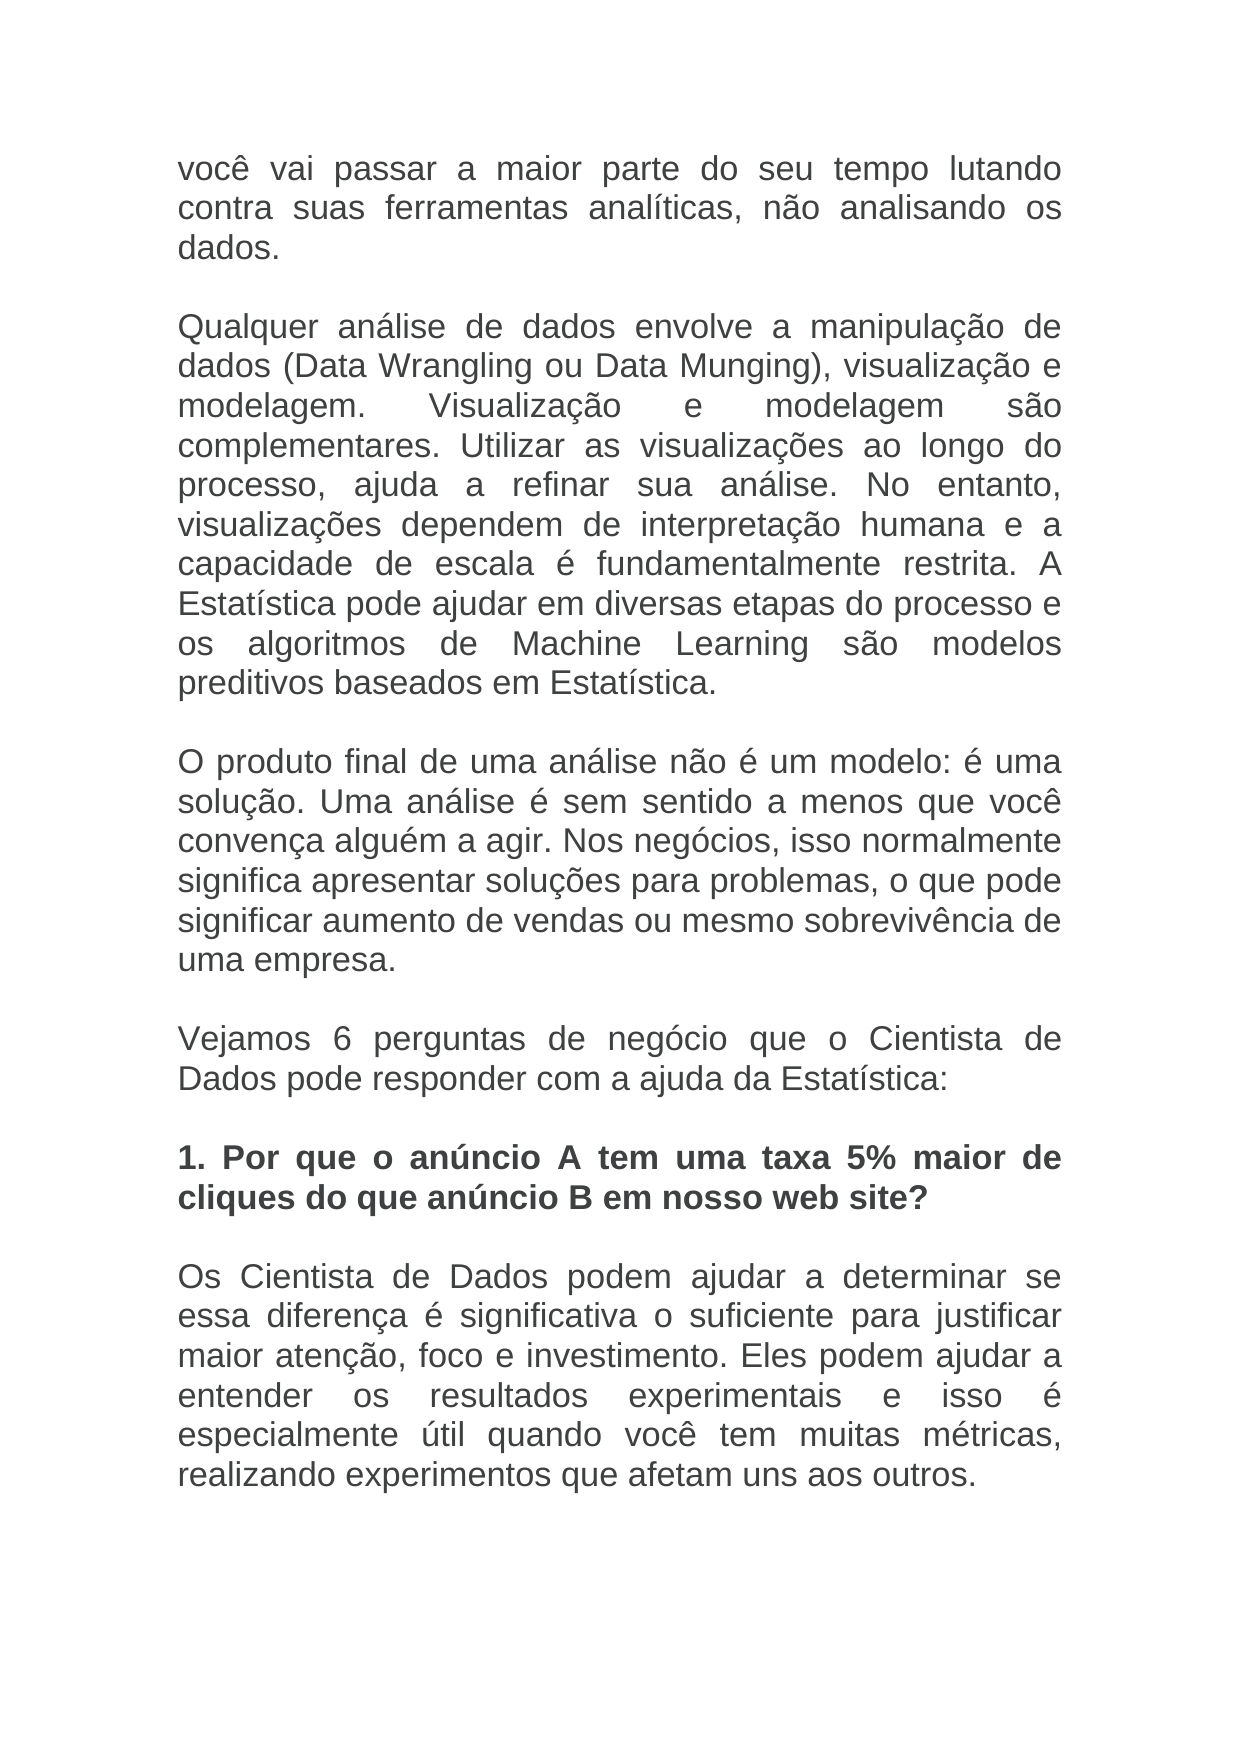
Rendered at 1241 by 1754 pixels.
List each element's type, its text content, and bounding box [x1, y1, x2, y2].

text O produto final de uma análise não é um modelo: é uma solução. Uma análise é sem sentido a menos que você convença alguém a agir. Nos negócios, isso normalmente significa apresentar soluções para problemas, o que pode significar aumento de vendas ou mesmo sobrevivência de uma empresa. [177, 741, 1063, 979]
text Os Cientista de Dados podem ajudar a determinar se essa diferença é significativa o suficiente para justificar maior atenção, foco e investimento. Eles podem ajudar a entender os resultados experimentais e isso é especialmente útil quando você tem muitas métricas, realizando experimentos que afetam uns aos outros. [177, 1256, 1063, 1493]
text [177, 148, 1063, 266]
text Vejamos 6 perguntas de negócio que o Cientista de Dados pode responder com a ajuda da Estatística: [177, 1018, 1063, 1098]
text 1. Por que o anúncio A tem uma taxa 5% maior de cliques do que anúncio B em nosso web site? [177, 1137, 1063, 1216]
text Qualquer análise de dados envolve a manipulação de dados (Data Wrangling ou Data Munging), visualização e modelagem. Visualização e modelagem são complementares. Utilizar as visualizações ao longo do processo, ajuda a refinar sua análise. No entanto, visualizações dependem de interpretação humana e a capacidade de escala é fundamentalmente restrita. A Estatística pode ajudar em diversas etapas do processo e os algoritmos de Machine Learning são modelos preditivos baseados em Estatística. [177, 306, 1063, 702]
